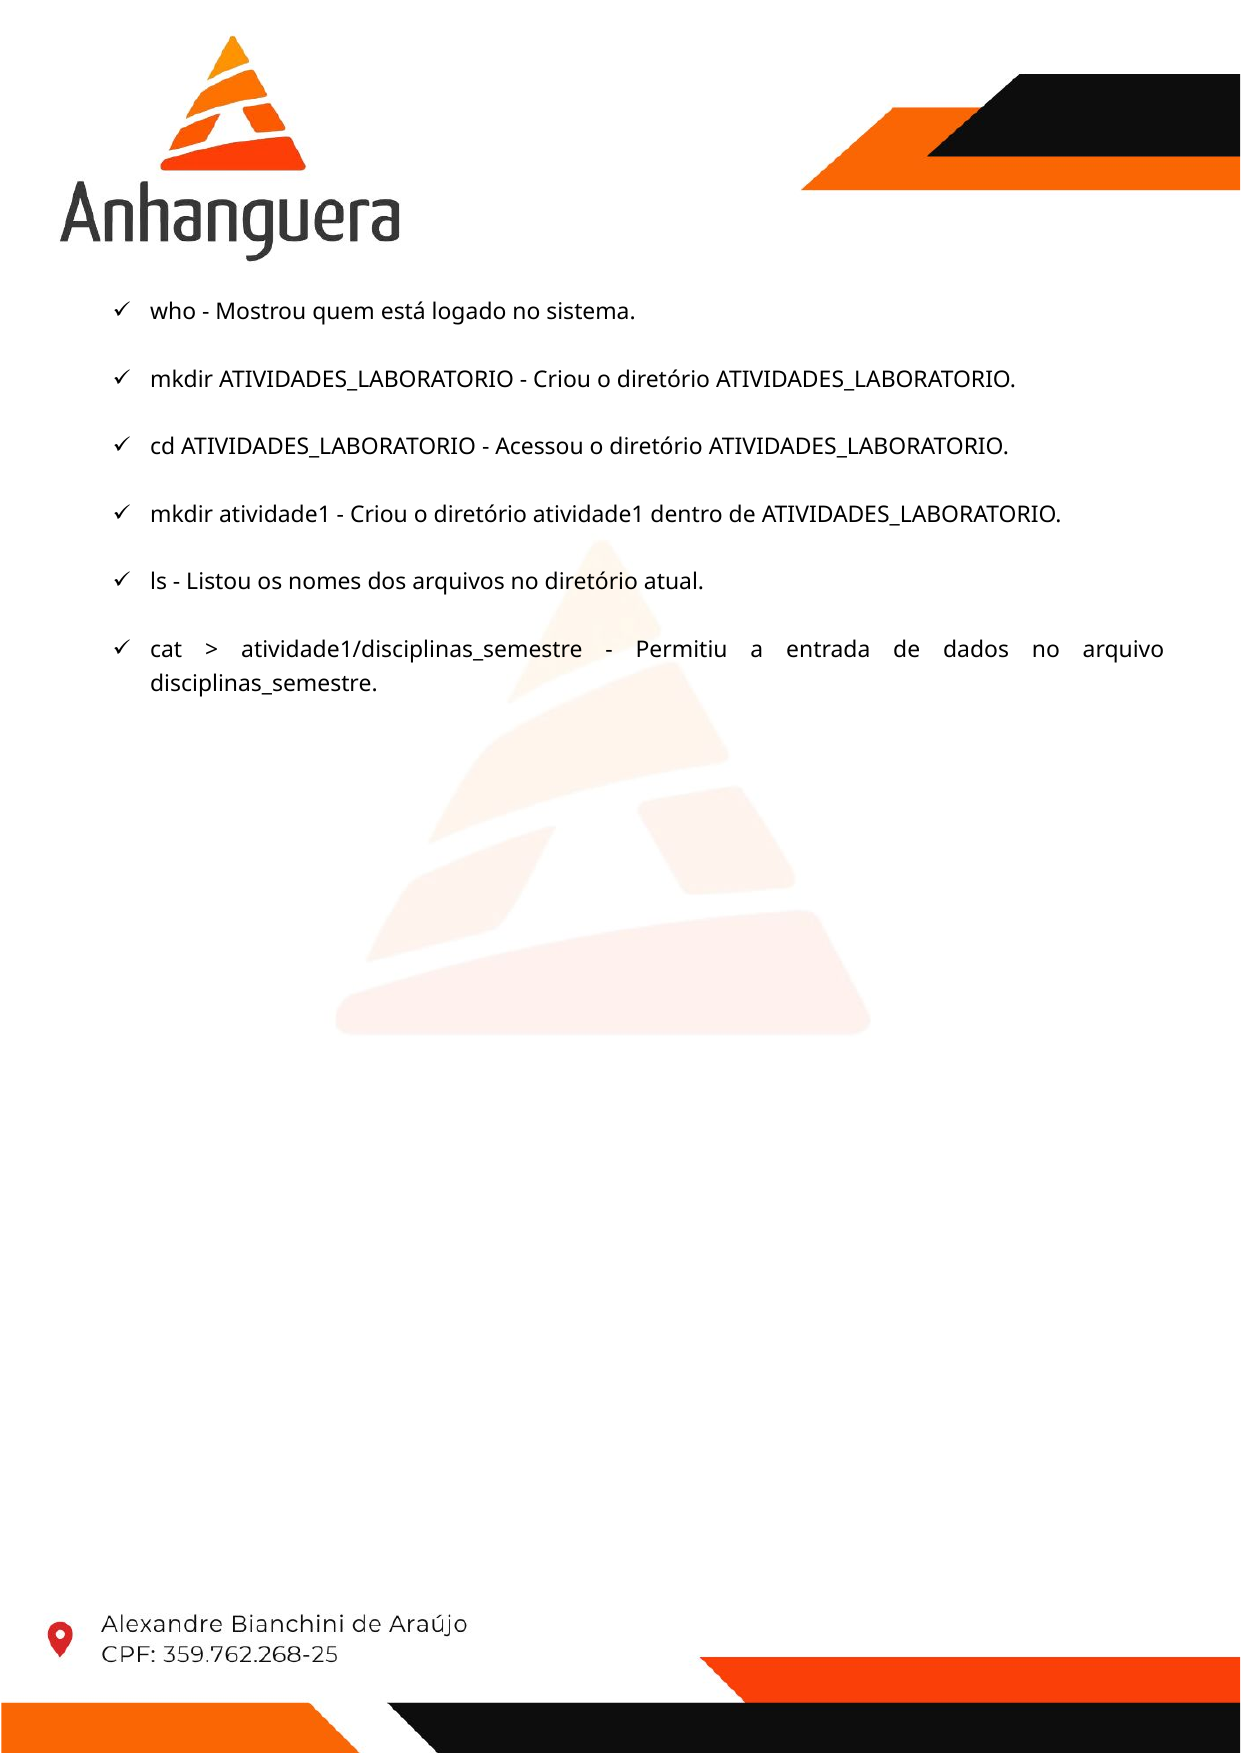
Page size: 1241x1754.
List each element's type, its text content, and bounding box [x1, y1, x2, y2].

list who - Mostrou quem está logado no sistema. [112, 295, 1165, 327]
picture [1, 0, 1241, 1753]
list cat > atividade1/disciplinas_semestre - Permitiu a entrada de dados no arquivo disciplinas_semestre. [112, 633, 1165, 698]
list ls - Listou os nomes dos arquivos no diretório atual. [112, 565, 1165, 597]
list cd ATIVIDADES_LABORATORIO - Acessou o diretório ATIVIDADES_LABORATORIO. [112, 430, 1165, 462]
list mkdir atividade1 - Criou o diretório atividade1 dentro de ATIVIDADES_LABORATORIO. [112, 498, 1165, 529]
list mkdir ATIVIDADES_LABORATORIO - Criou o diretório ATIVIDADES_LABORATORIO. [112, 363, 1165, 394]
